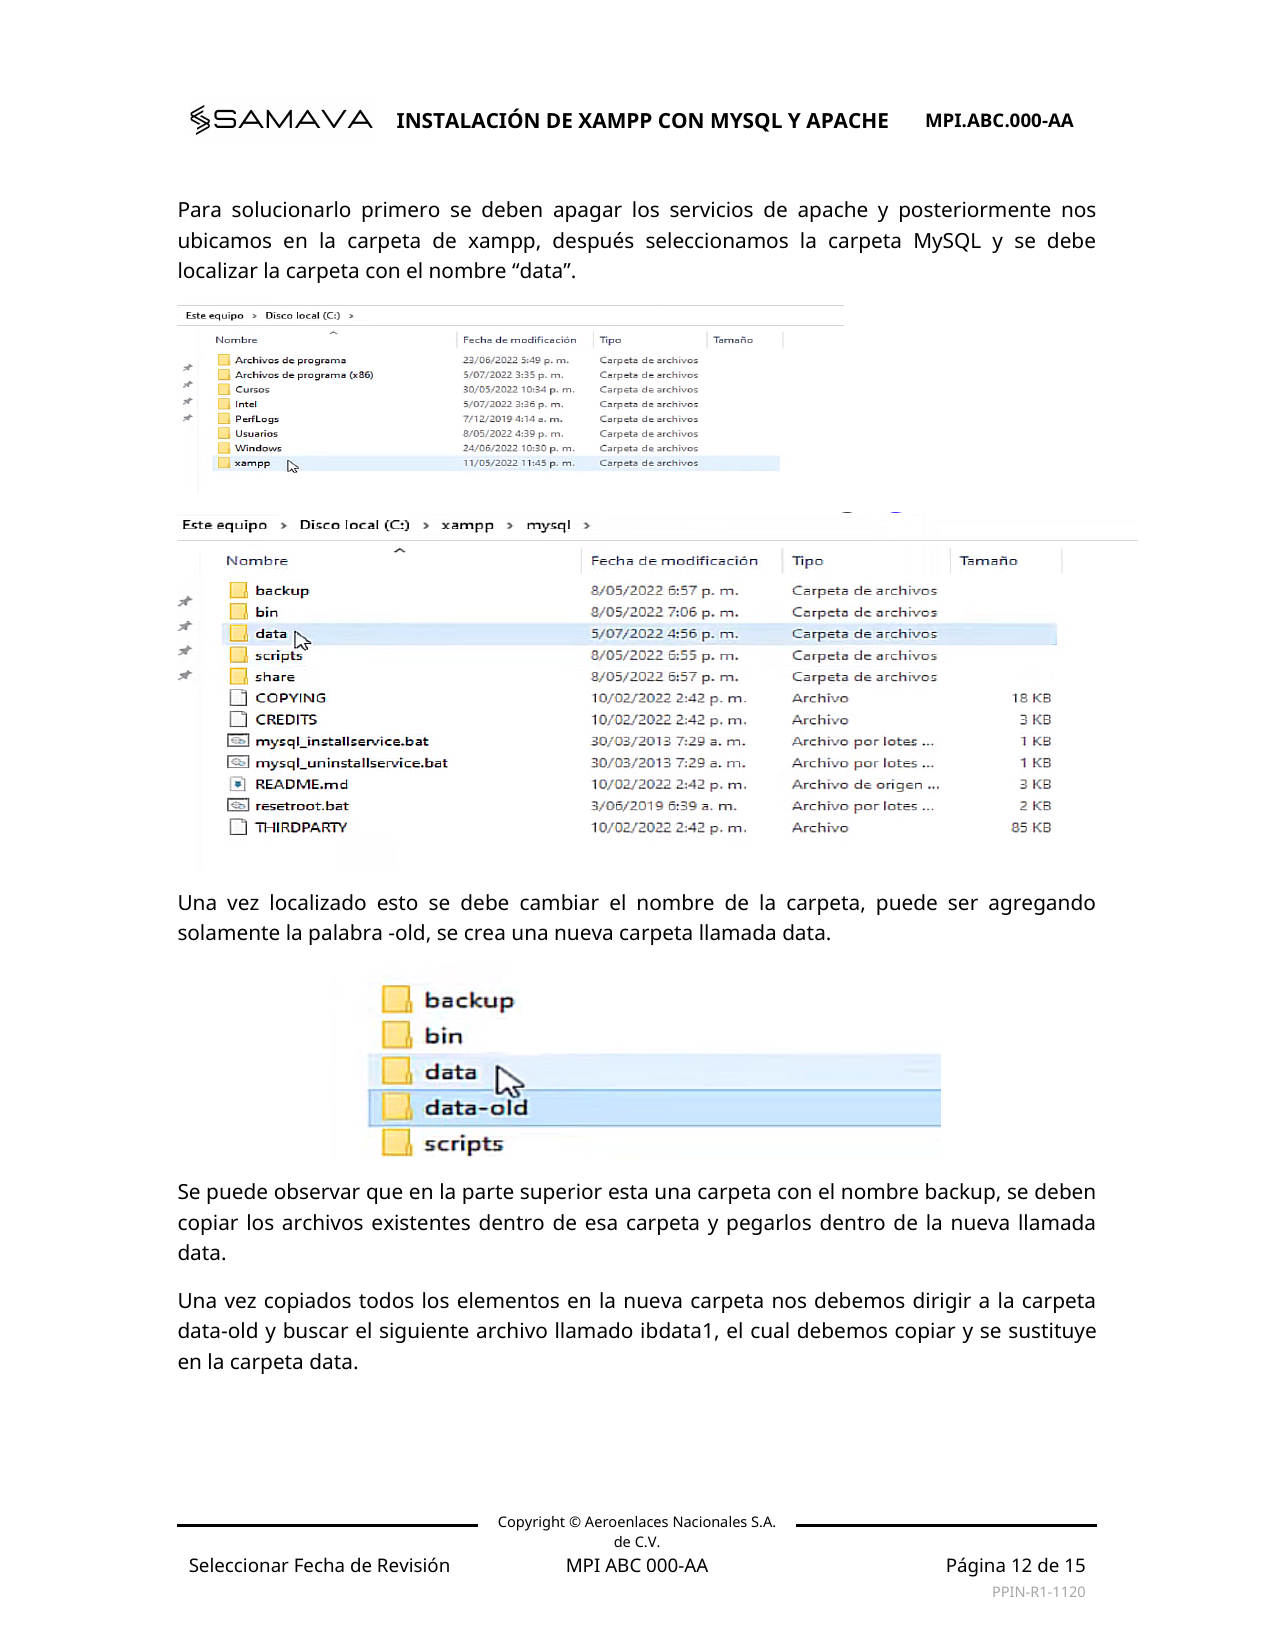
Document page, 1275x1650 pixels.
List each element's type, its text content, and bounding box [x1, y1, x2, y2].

picture [334, 965, 941, 1159]
picture [177, 512, 1138, 869]
text Se puede observar que en la parte superior esta una carpeta con el nombre backup, se deben copiar los archivos existentes dentro de esa carpeta y pegarlos dentro de la nueva llamada data. [177, 1177, 1098, 1267]
text Para solucionarlo primero se deben apagar los servicios de apache y posteriormente nos ubicamos en la carpeta de xampp, después seleccionamos la carpeta MySQL y se debe localizar la carpeta con el nombre “data”. [177, 195, 1098, 285]
picture [177, 303, 844, 494]
text Una vez copiados todos los elementos en la nueva carpeta nos debemos dirigir a la carpeta data-old y buscar el siguiente archivo llamado ibdata1, el cual debemos copiar y se sustituye en la carpeta data. [177, 1286, 1098, 1376]
picture [189, 99, 373, 141]
text Una vez localizado esto se debe cambiar el nombre de la carpeta, puede ser agregando solamente la palabra -old, se crea una nueva carpeta llamada data. [177, 888, 1098, 947]
